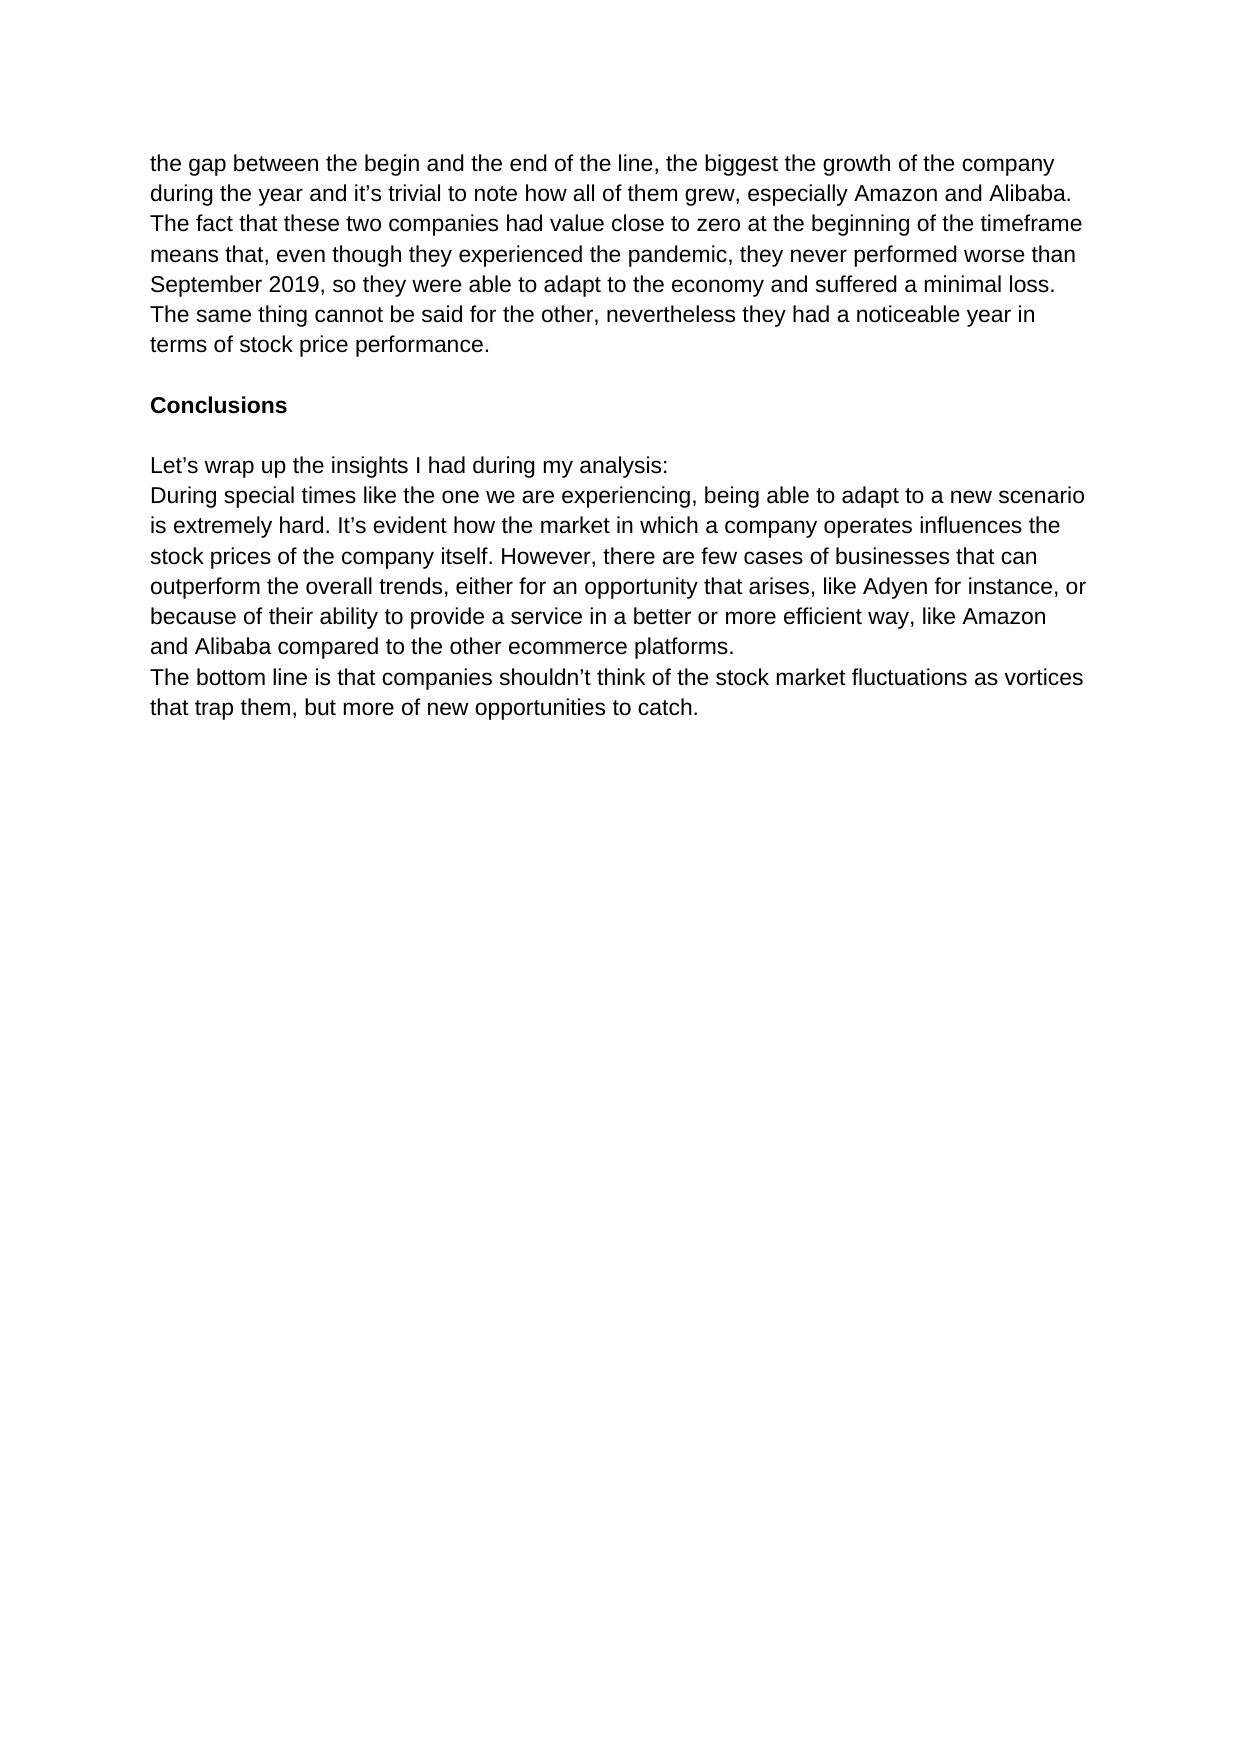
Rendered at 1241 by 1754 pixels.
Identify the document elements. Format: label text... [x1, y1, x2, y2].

text Let’s wrap up the insights I had during my analysis: [150, 452, 1090, 478]
text During special times like the one we are experiencing, being able to adapt to a new scenario is extremely hard. It’s evident how the market in which a company operates influences the stock prices of the company itself. However, there are few cases of businesses that can outperform the overall trends, either for an opportunity that arises, like Adyen for instance, or because of their ability to provide a service in a better or more efficient way, like Amazon and Alibaba compared to the other ecommerce platforms. [150, 482, 1090, 660]
text Conclusions [150, 392, 1090, 418]
text The bottom line is that companies shouldn’t think of the stock market fluctuations as vortices that trap them, but more of new opportunities to catch. [150, 663, 1090, 720]
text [150, 150, 1090, 358]
